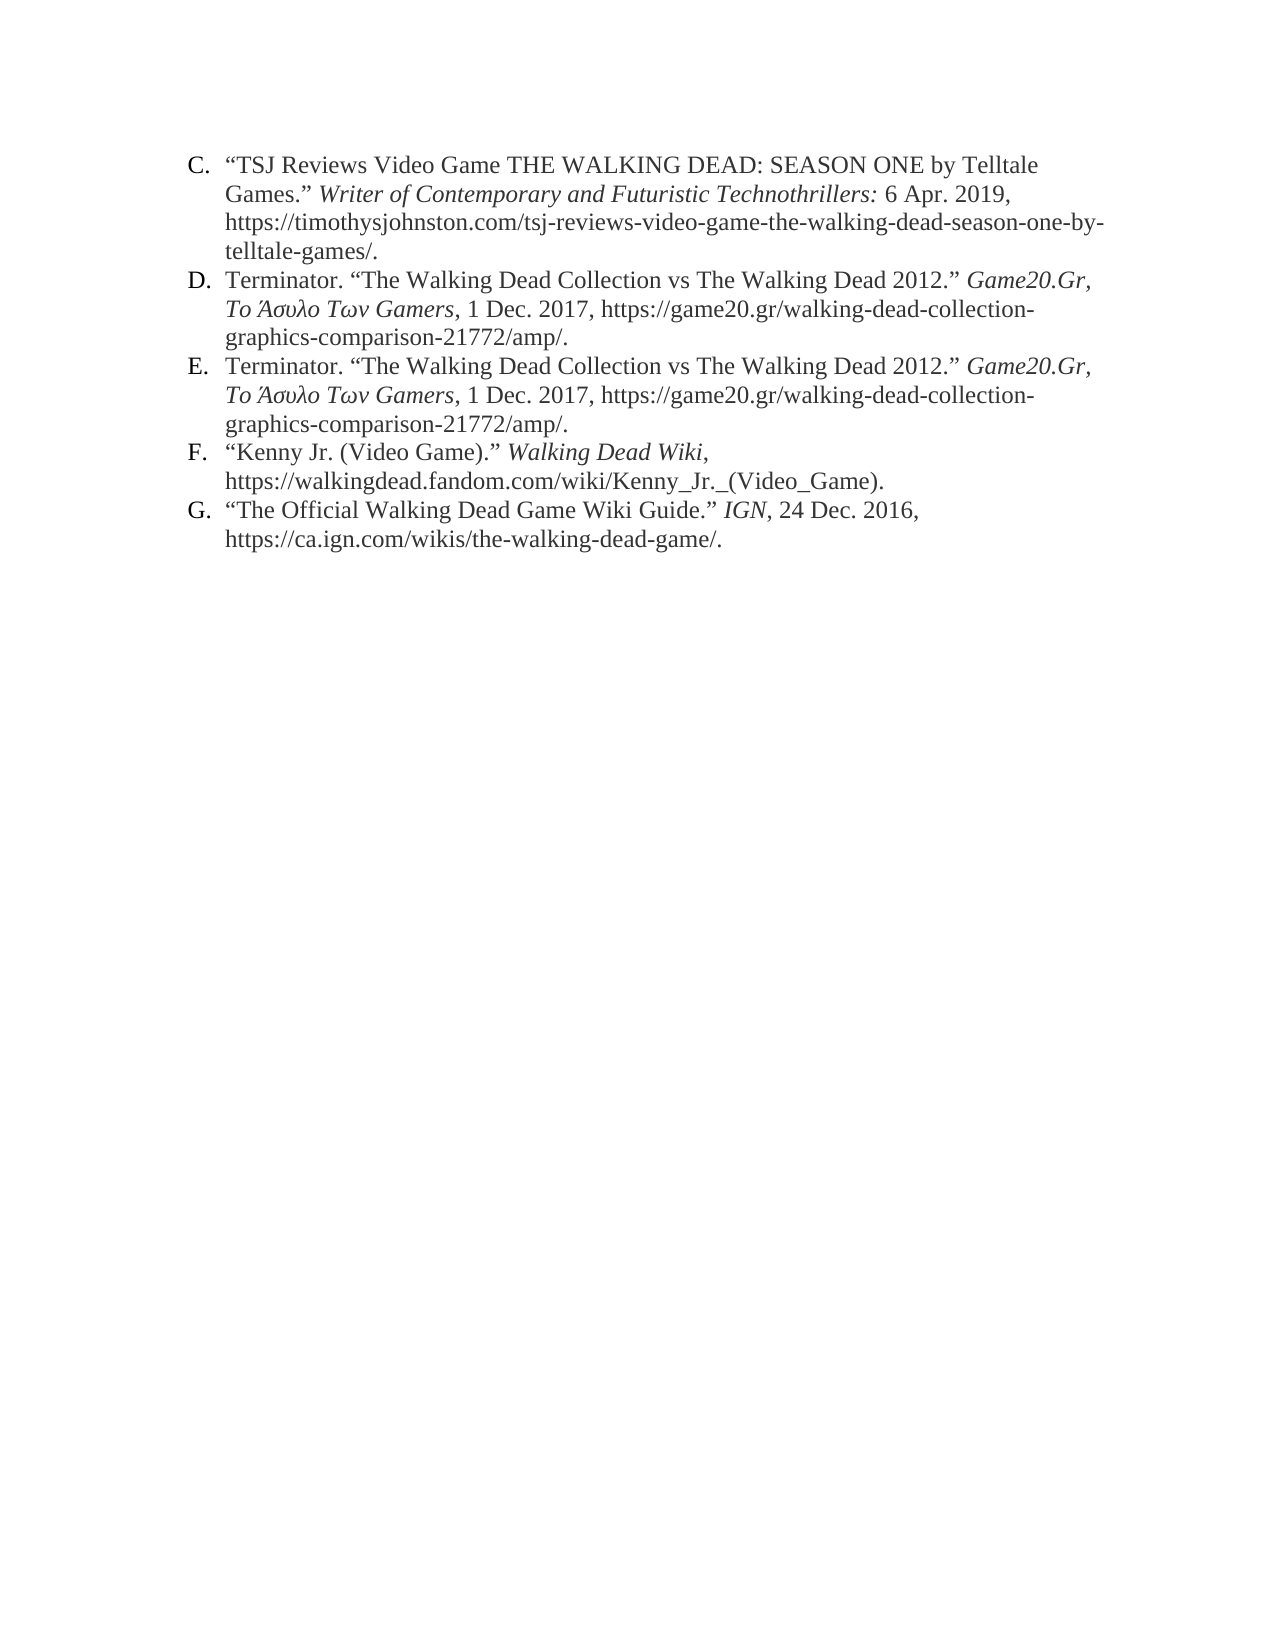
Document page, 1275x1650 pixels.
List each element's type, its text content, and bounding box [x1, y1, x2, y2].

list “Kenny Jr. (Video Game).” Walking Dead Wiki, https://walkingdead.fandom.com/wiki/Kenny_Jr._(Video_Game). [187, 437, 1125, 495]
list Terminator. “The Walking Dead Collection vs The Walking Dead 2012.” Game20.Gr, Το Άσυλο Των Gamers, 1 Dec. 2017, https://game20.gr/walking-dead-collection-graphics-comparison-21772/amp/. [187, 351, 1125, 437]
list Terminator. “The Walking Dead Collection vs The Walking Dead 2012.” Game20.Gr, Το Άσυλο Των Gamers, 1 Dec. 2017, https://game20.gr/walking-dead-collection-graphics-comparison-21772/amp/. [187, 265, 1125, 351]
list “TSJ Reviews Video Game THE WALKING DEAD: SEASON ONE by Telltale Games.” Writer of Contemporary and Futuristic Technothrillers: 6 Apr. 2019, https://timothysjohnston.com/tsj-reviews-video-game-the-walking-dead-season-one-by-telltale-games/. [187, 150, 1125, 265]
list “The Official Walking Dead Game Wiki Guide.” IGN, 24 Dec. 2016, https://ca.ign.com/wikis/the-walking-dead-game/. [187, 495, 1125, 552]
